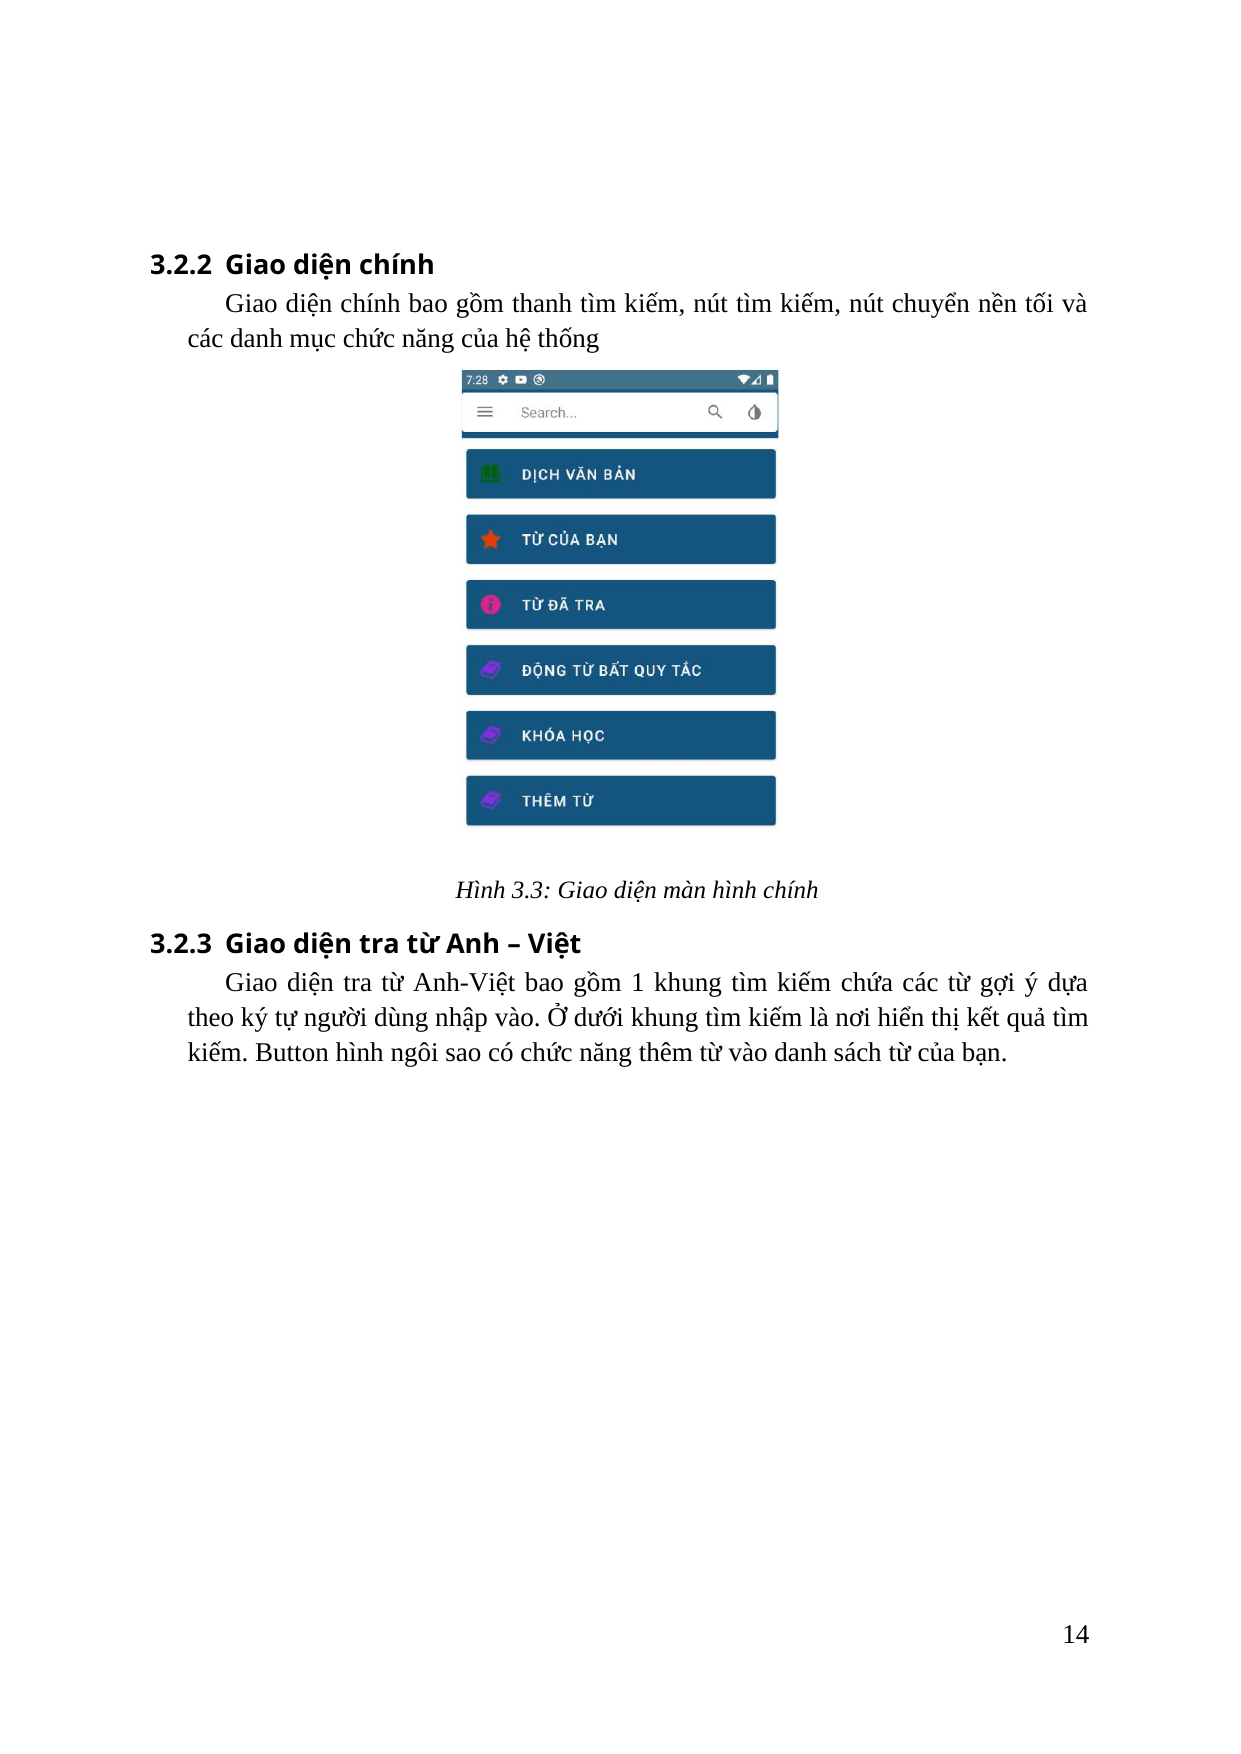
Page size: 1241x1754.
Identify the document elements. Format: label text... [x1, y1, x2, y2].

text Giao diện tra từ Anh-Việt bao gồm 1 khung tìm kiếm chứa các từ gợi ý dựa theo ký tự người dùng nhập vào. Ở dưới khung tìm kiếm là nơi hiển thị kết quả tìm kiếm. Button hình ngôi sao có chức năng thêm từ vào danh sách từ của bạn. [187, 966, 1089, 1068]
picture [461, 369, 779, 847]
text Giao diện chính bao gồm thanh tìm kiếm, nút tìm kiếm, nút chuyển nền tối và các danh mục chức năng của hệ thống [187, 287, 1089, 353]
subtitle Giao diện chính [150, 245, 1089, 282]
subtitle Giao diện tra từ Anh – Việt [150, 924, 1089, 961]
